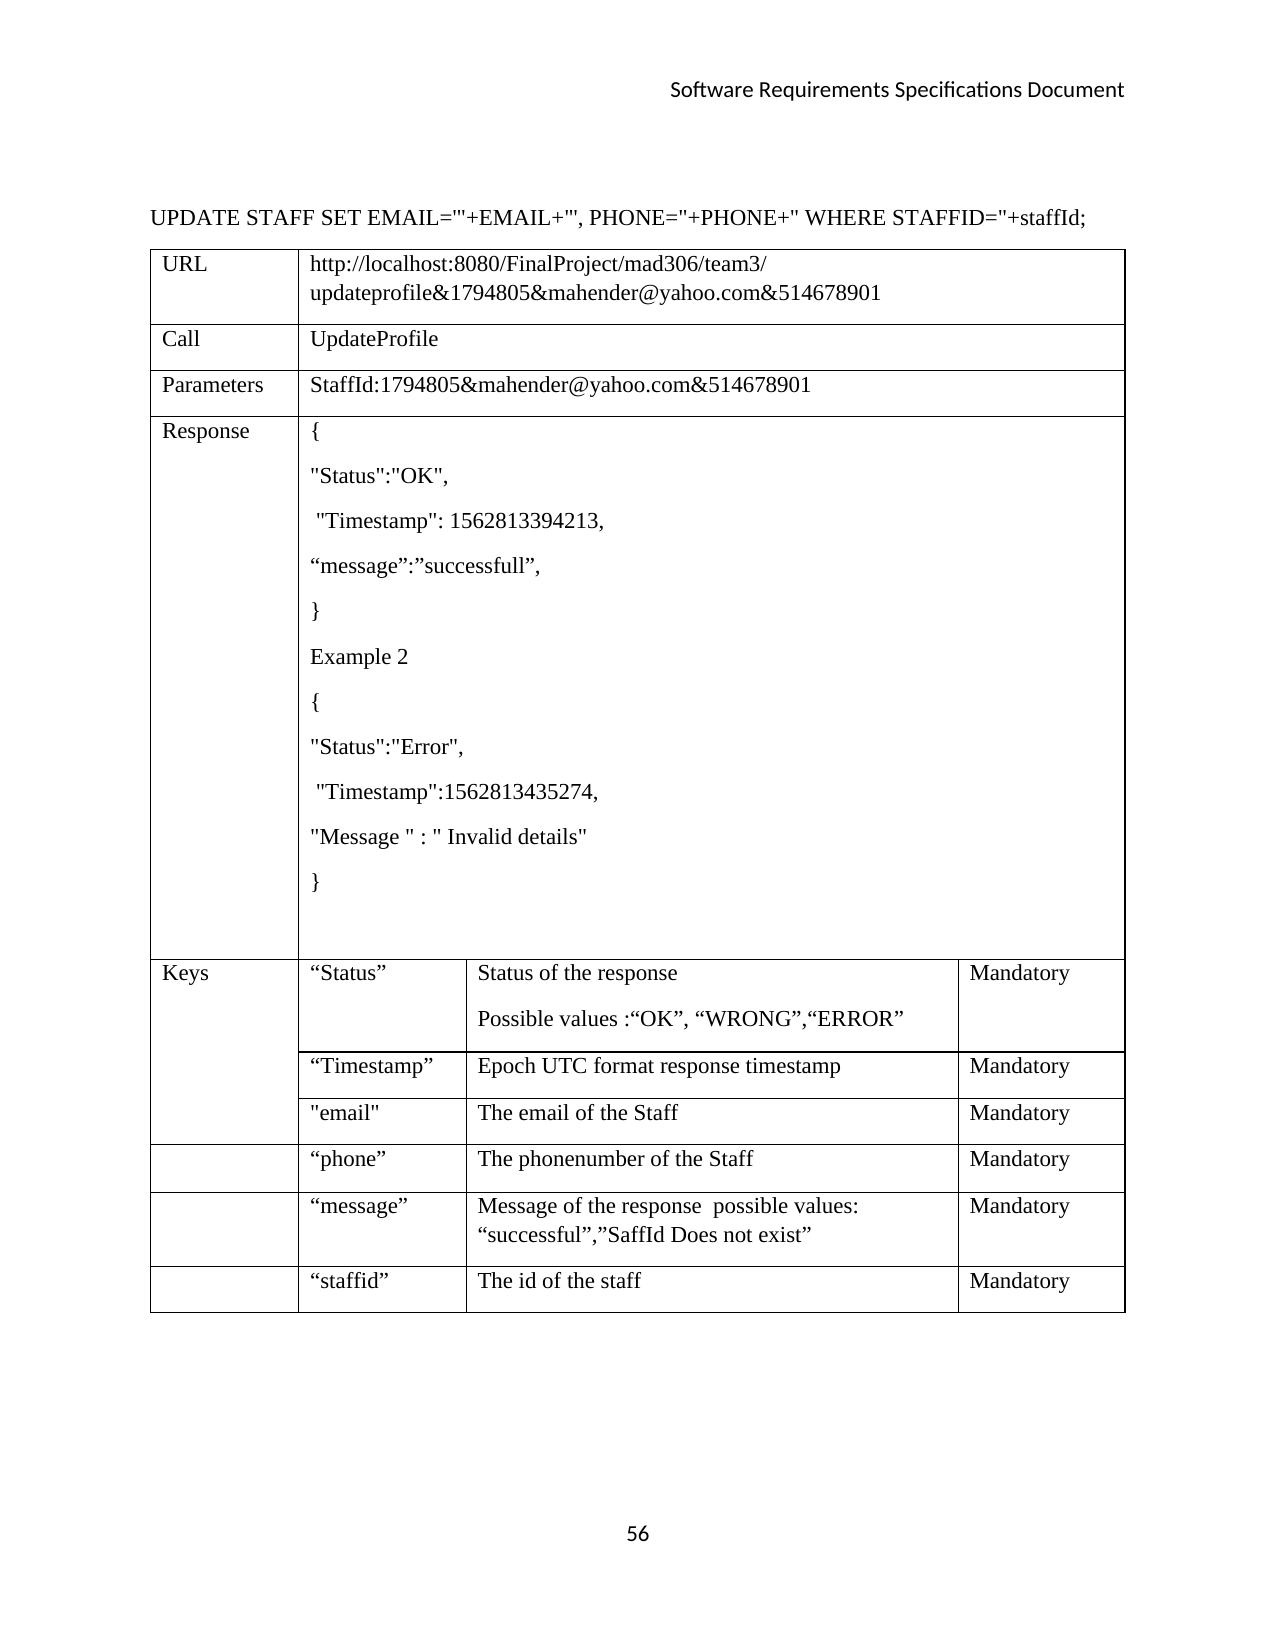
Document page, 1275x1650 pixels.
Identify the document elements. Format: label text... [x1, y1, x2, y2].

table_cell Mandatory [959, 1053, 1124, 1097]
table_cell Keys [151, 960, 298, 1144]
table_cell Call [151, 325, 298, 370]
table_cell “message” [299, 1193, 466, 1266]
table_cell Mandatory [959, 1193, 1124, 1266]
table_cell [151, 1145, 298, 1192]
table_cell [151, 1193, 298, 1266]
table_cell The phonenumber of the Staff [467, 1145, 958, 1192]
table_cell The id of the staff [467, 1267, 958, 1312]
table_cell “Status” [299, 960, 466, 1051]
table_cell Mandatory [959, 1145, 1124, 1192]
table_cell Mandatory [959, 1099, 1124, 1144]
table_cell Mandatory [959, 960, 1124, 1051]
table_cell Response [151, 417, 298, 958]
table_cell “Timestamp” [299, 1053, 466, 1097]
table_cell “staffid” [299, 1267, 466, 1312]
text UPDATE STAFF SET EMAIL='"+EMAIL+"', PHONE="+PHONE+" WHERE STAFFID="+staffId; [150, 204, 1125, 231]
table_cell StaffId:1794805&mahender@yahoo.com&514678901 [299, 371, 1124, 416]
table_cell Message of the response possible values: “successful”,”SaffId Does not exist” [467, 1193, 958, 1266]
table_cell { "Status":"OK", "Timestamp": 1562813394213, “message”:”successfull”, } Example 2 { "Status":"Error", "Timestamp":1562813435274, "Message " : " Invalid details" } [299, 417, 1124, 958]
table_cell Epoch UTC format response timestamp [467, 1053, 958, 1097]
table_cell "email" [299, 1099, 466, 1144]
table_cell Parameters [151, 371, 298, 416]
table_header URL [151, 250, 298, 324]
table_cell Status of the response Possible values :“OK”, “WRONG”,“ERROR” [467, 960, 958, 1051]
table_cell UpdateProfile [299, 325, 1124, 370]
table_header http://localhost:8080/FinalProject/mad306/team3/updateprofile&1794805&mahender@yahoo.com&514678901 [299, 250, 1124, 324]
table_cell Mandatory [959, 1267, 1124, 1312]
table_cell “phone” [299, 1145, 466, 1192]
table_cell The email of the Staff [467, 1099, 958, 1144]
table_cell [151, 1267, 298, 1312]
